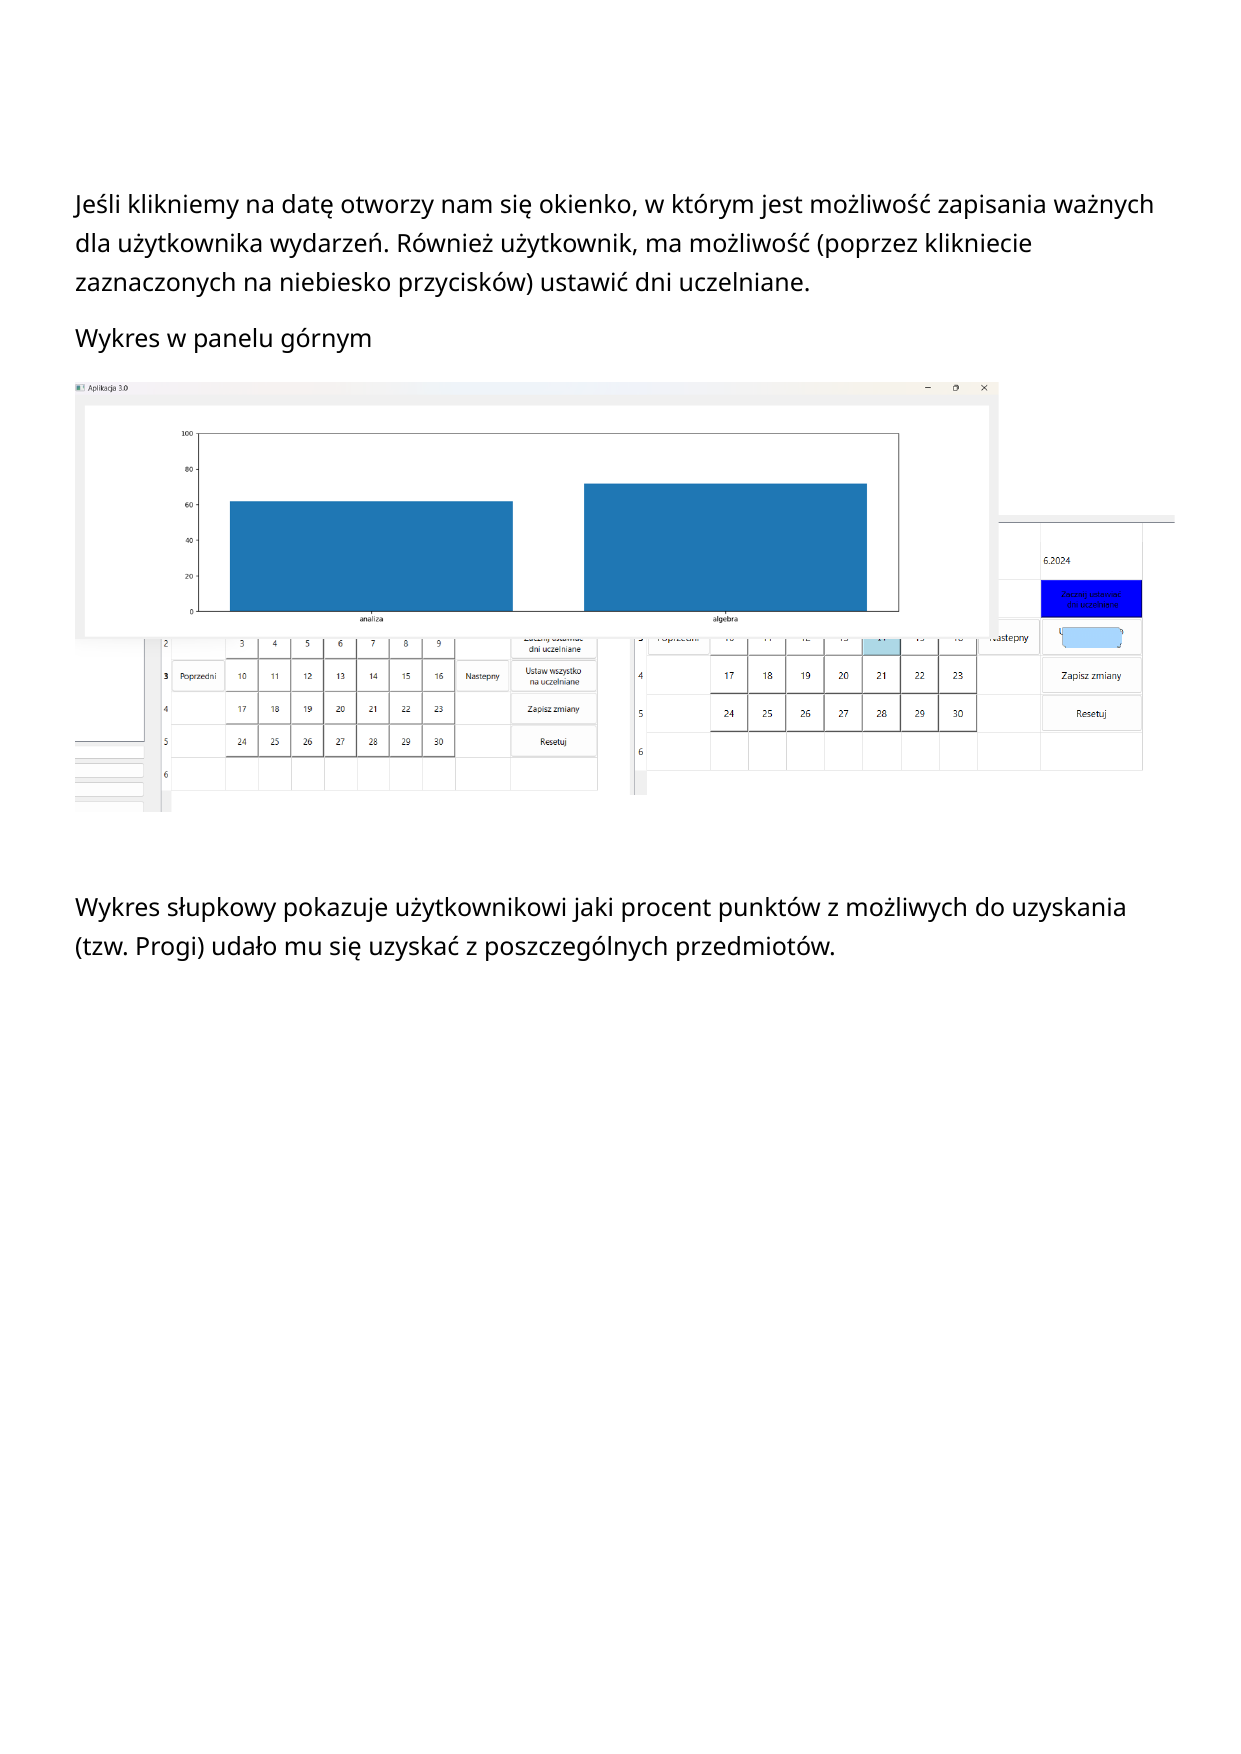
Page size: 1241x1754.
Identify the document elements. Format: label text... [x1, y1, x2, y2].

text Jeśli klikniemy na datę otworzy nam się okienko, w którym jest możliwość zapisania ważnych dla użytkownika wydarzeń. Również użytkownik, ma możliwość (poprzez klikniecie zaznaczonych na niebiesko przycisków) ustawić dni uczelniane. [75, 187, 1165, 299]
text Wykres w panelu górnym [75, 321, 1165, 355]
picture [75, 382, 1175, 812]
text Wykres słupkowy pokazuje użytkownikowi jaki procent punktów z możliwych do uzyskania (tzw. Progi) udało mu się uzyskać z poszczególnych przedmiotów. [75, 889, 1165, 963]
